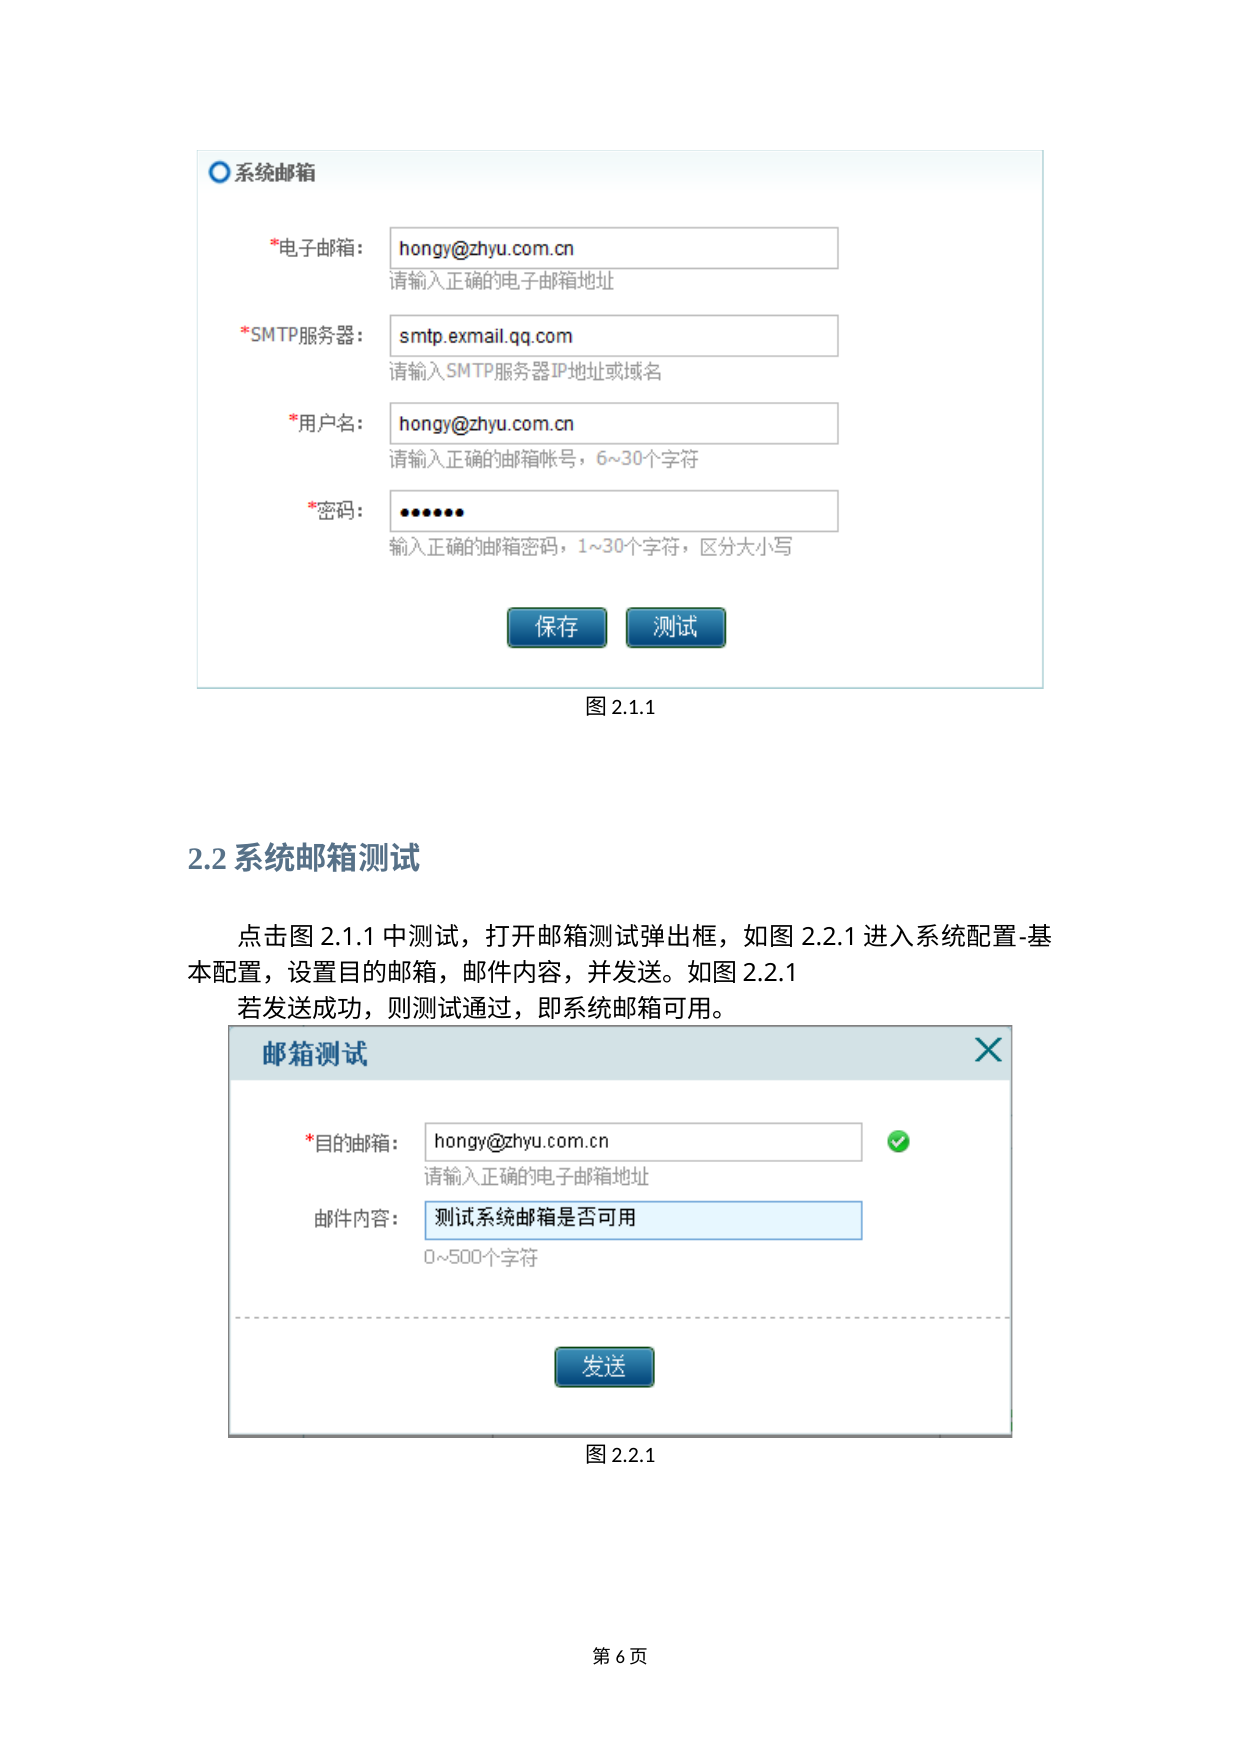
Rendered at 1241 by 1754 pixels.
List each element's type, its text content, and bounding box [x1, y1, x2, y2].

text 图2.1.1 [187, 689, 1053, 721]
picture [228, 1025, 1013, 1438]
subtitle 2.2系统邮箱测试 [187, 833, 1053, 878]
text 点击图2.1.1中测试，打开邮箱测试弹出框，如图2.2.1进入系统配置-基本配置，设置目的邮箱，邮件内容，并发送。如图2.2.1 [187, 916, 1053, 989]
text 图2.2.1 [187, 1437, 1053, 1469]
picture [196, 150, 1044, 689]
text 若发送成功，则测试通过，即系统邮箱可用。 [187, 989, 1053, 1025]
